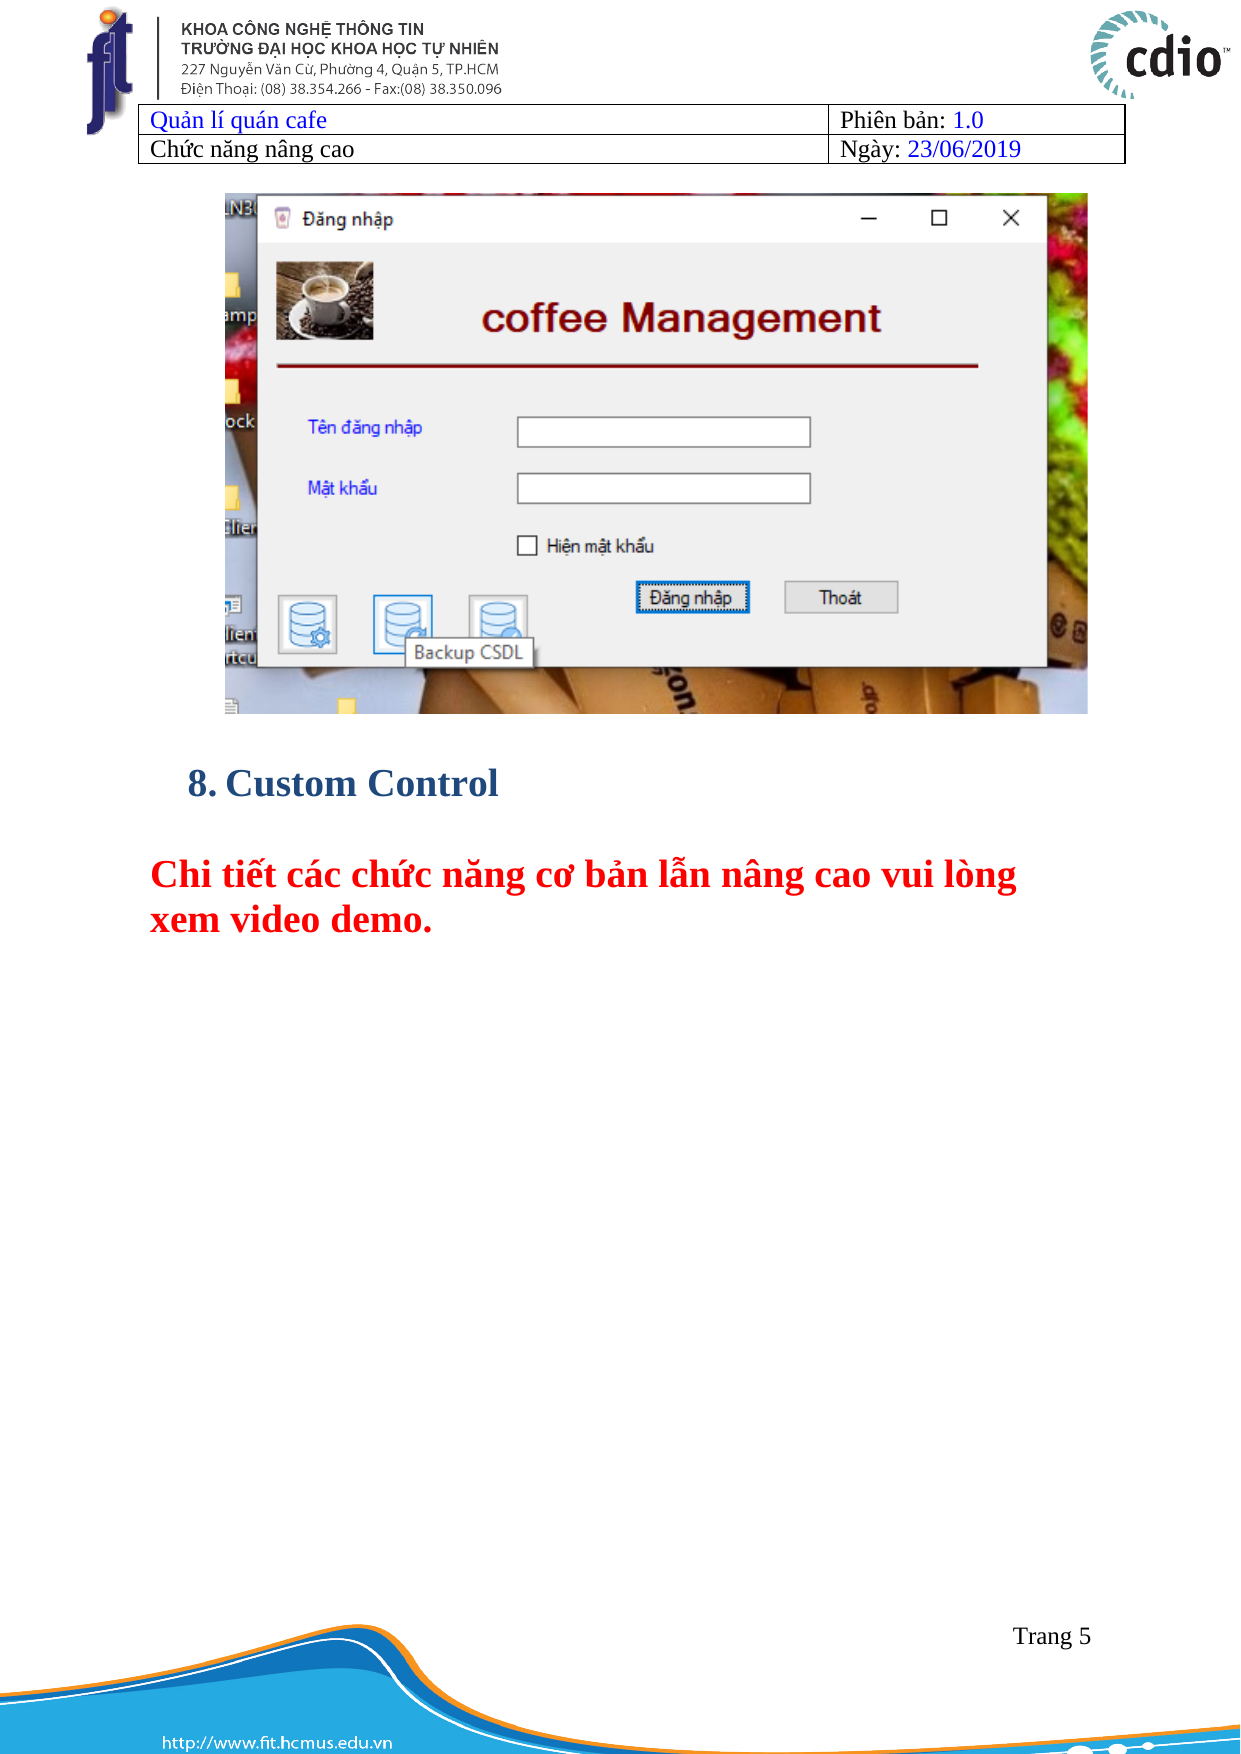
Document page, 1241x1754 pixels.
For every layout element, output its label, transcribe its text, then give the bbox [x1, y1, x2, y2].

picture [63, 0, 1241, 159]
picture [139, 135, 828, 159]
picture [829, 135, 1124, 159]
text Chi tiết các chức năng cơ bản lẫn nâng cao vui lòng xem video demo. [150, 850, 1090, 941]
picture [0, 1621, 1241, 1754]
list Custom Control [187, 759, 1090, 804]
picture [139, 105, 828, 134]
picture [225, 193, 1088, 714]
picture [829, 105, 1124, 134]
